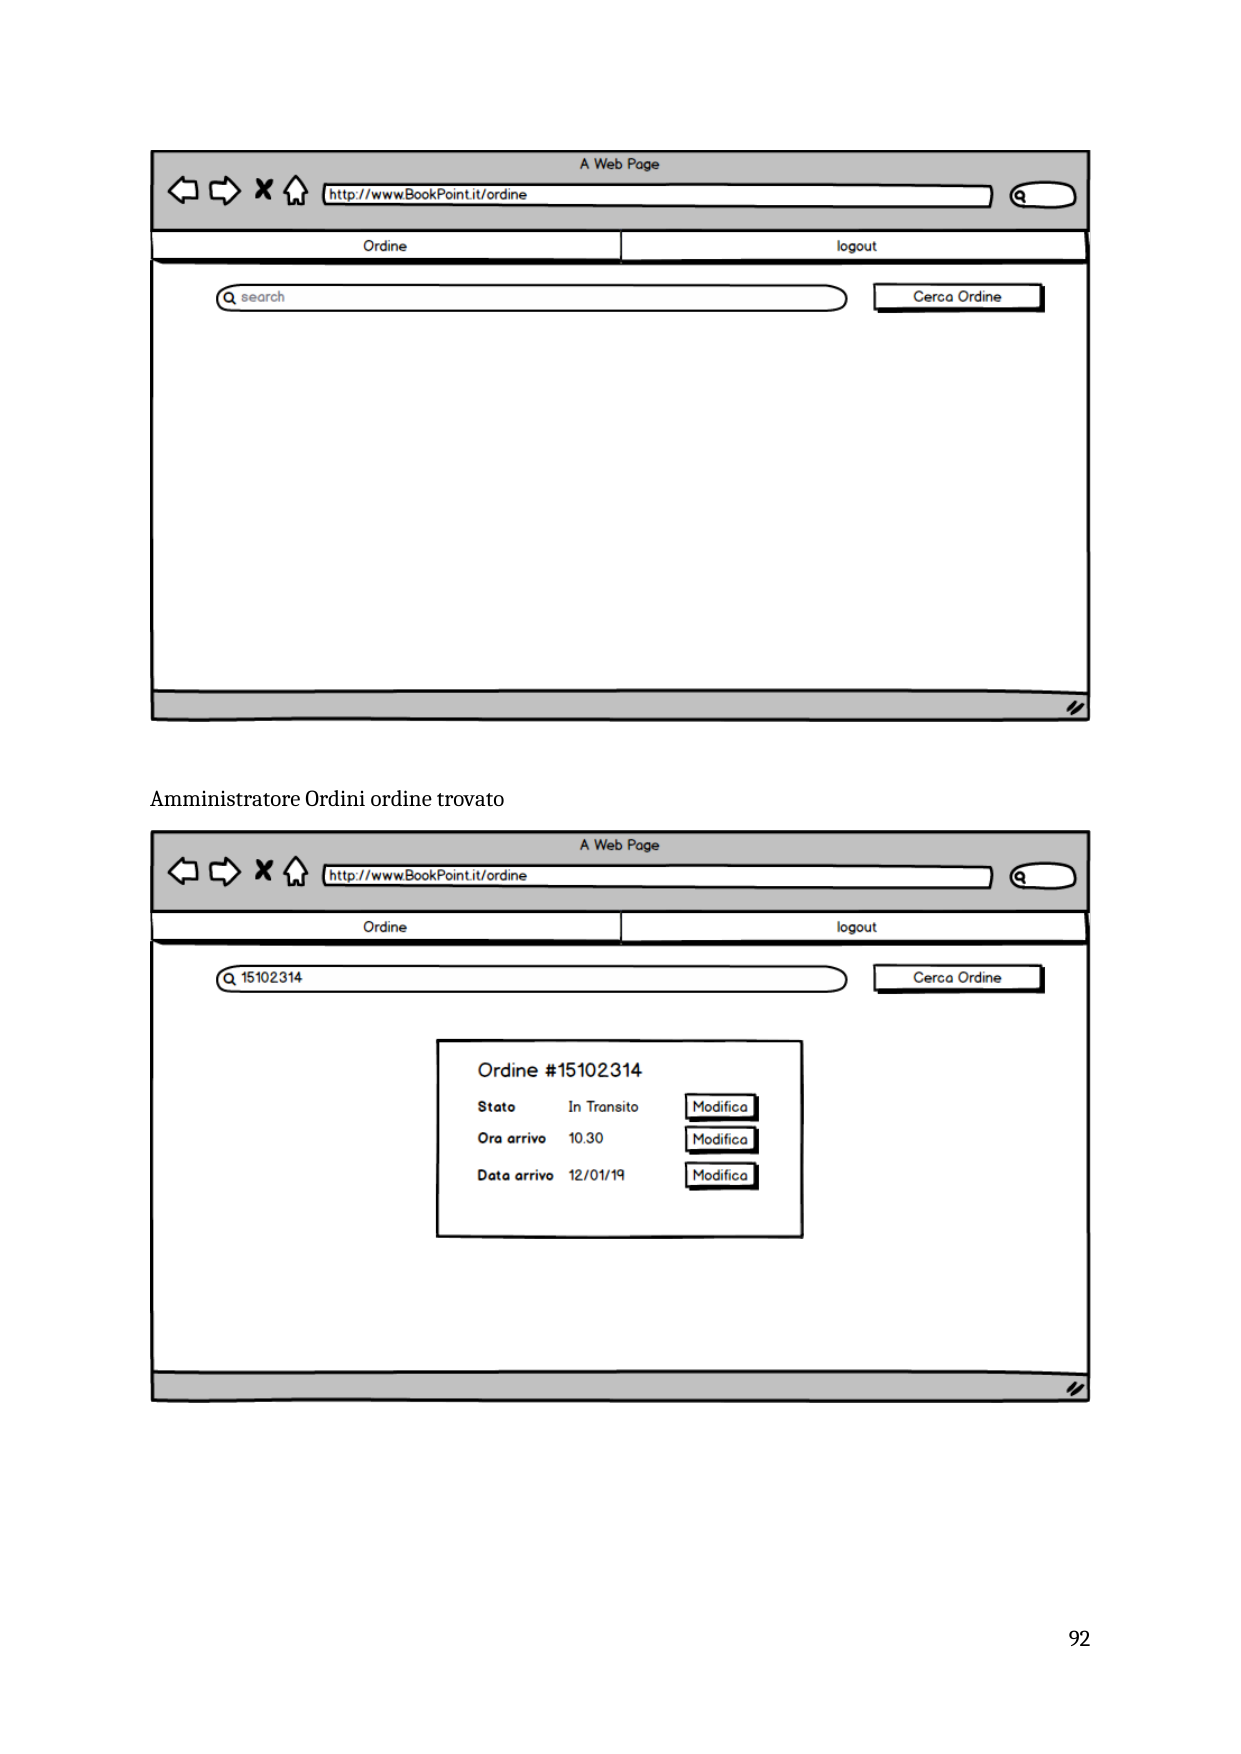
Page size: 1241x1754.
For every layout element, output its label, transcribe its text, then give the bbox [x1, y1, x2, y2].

picture [150, 830, 1091, 1403]
text Amministratore Ordini ordine trovato [150, 786, 1090, 812]
picture [150, 150, 1091, 722]
